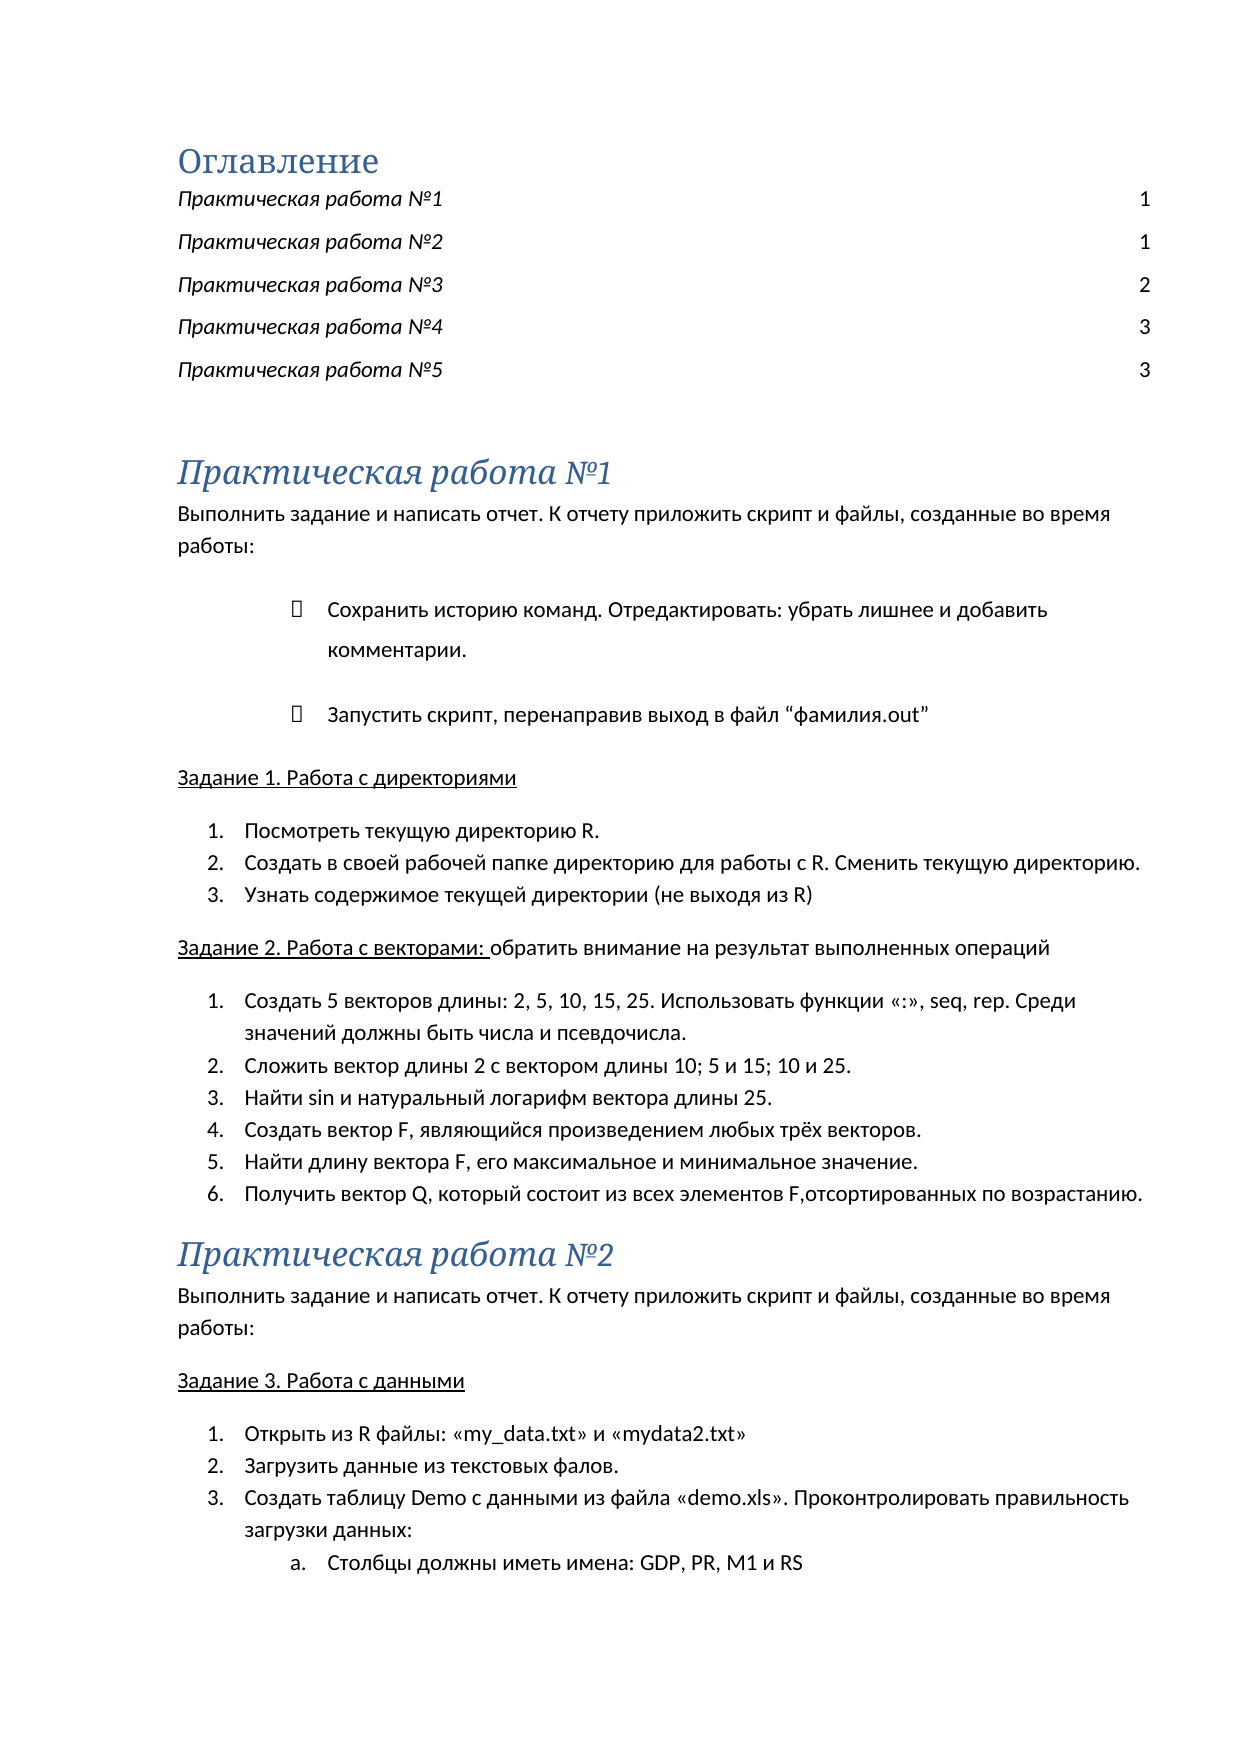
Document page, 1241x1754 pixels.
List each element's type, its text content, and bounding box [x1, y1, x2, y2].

text Выполнить задание и написать отчет. К отчету приложить скрипт и файлы, созданные во время работы: [177, 499, 1152, 559]
list Узнать содержимое текущей директории (не выходя из R) [207, 880, 1152, 908]
list Найти длину вектора F, его максимальное и минимальное значение. [207, 1147, 1152, 1175]
list Запустить скрипт, перенаправив выход в файл “фамилия.out” [290, 688, 1152, 735]
list Загрузить данные из текстовых фалов. [207, 1451, 1152, 1479]
list Сложить вектор длины 2 с вектором длины 10; 5 и 15; 10 и 25. [207, 1051, 1152, 1079]
list Создать вектор F, являющийся произведением любых трёх векторов. [207, 1115, 1152, 1143]
list Получить вектор Q, который состоит из всех элементов F,отсортированных по возрастанию. [207, 1179, 1152, 1207]
list Посмотреть текущую директорию R. [207, 816, 1152, 844]
list Создать в своей рабочей папке директорию для работы с R. Сменить текущую директорию. [207, 848, 1152, 876]
list Создать таблицу Demo с данными из файла «demo.xls». Проконтролировать правильность загрузки данных: [207, 1483, 1152, 1543]
text Задание 1. Работа с директориями [177, 763, 1152, 791]
subtitle Практическая работа №1 [177, 455, 1152, 493]
text Оглавление [177, 143, 1152, 181]
list Создать 5 векторов длины: 2, 5, 10, 15, 25. Использовать функции «:», seq, rep. Среди значений должны быть числа и псевдочисла. [207, 986, 1152, 1047]
subtitle Практическая работа №2 [177, 1237, 1152, 1275]
list Столбцы должны иметь имена: GDP, PR, M1 и RS [290, 1548, 1152, 1576]
list Сохранить историю команд. Отредактировать: убрать лишнее и добавить комментарии. [290, 584, 1152, 663]
text Выполнить задание и написать отчет. К отчету приложить скрипт и файлы, созданные во время работы: [177, 1281, 1152, 1341]
list Открыть из R файлы: «my_data.txt» и «mydata2.txt» [207, 1419, 1152, 1447]
text Задание 3. Работа с данными [177, 1366, 1152, 1394]
text Задание 2. Работа с векторами: обратить внимание на результат выполненных операций [177, 933, 1152, 961]
list Найти sin и натуральный логарифм вектора длины 25. [207, 1083, 1152, 1111]
